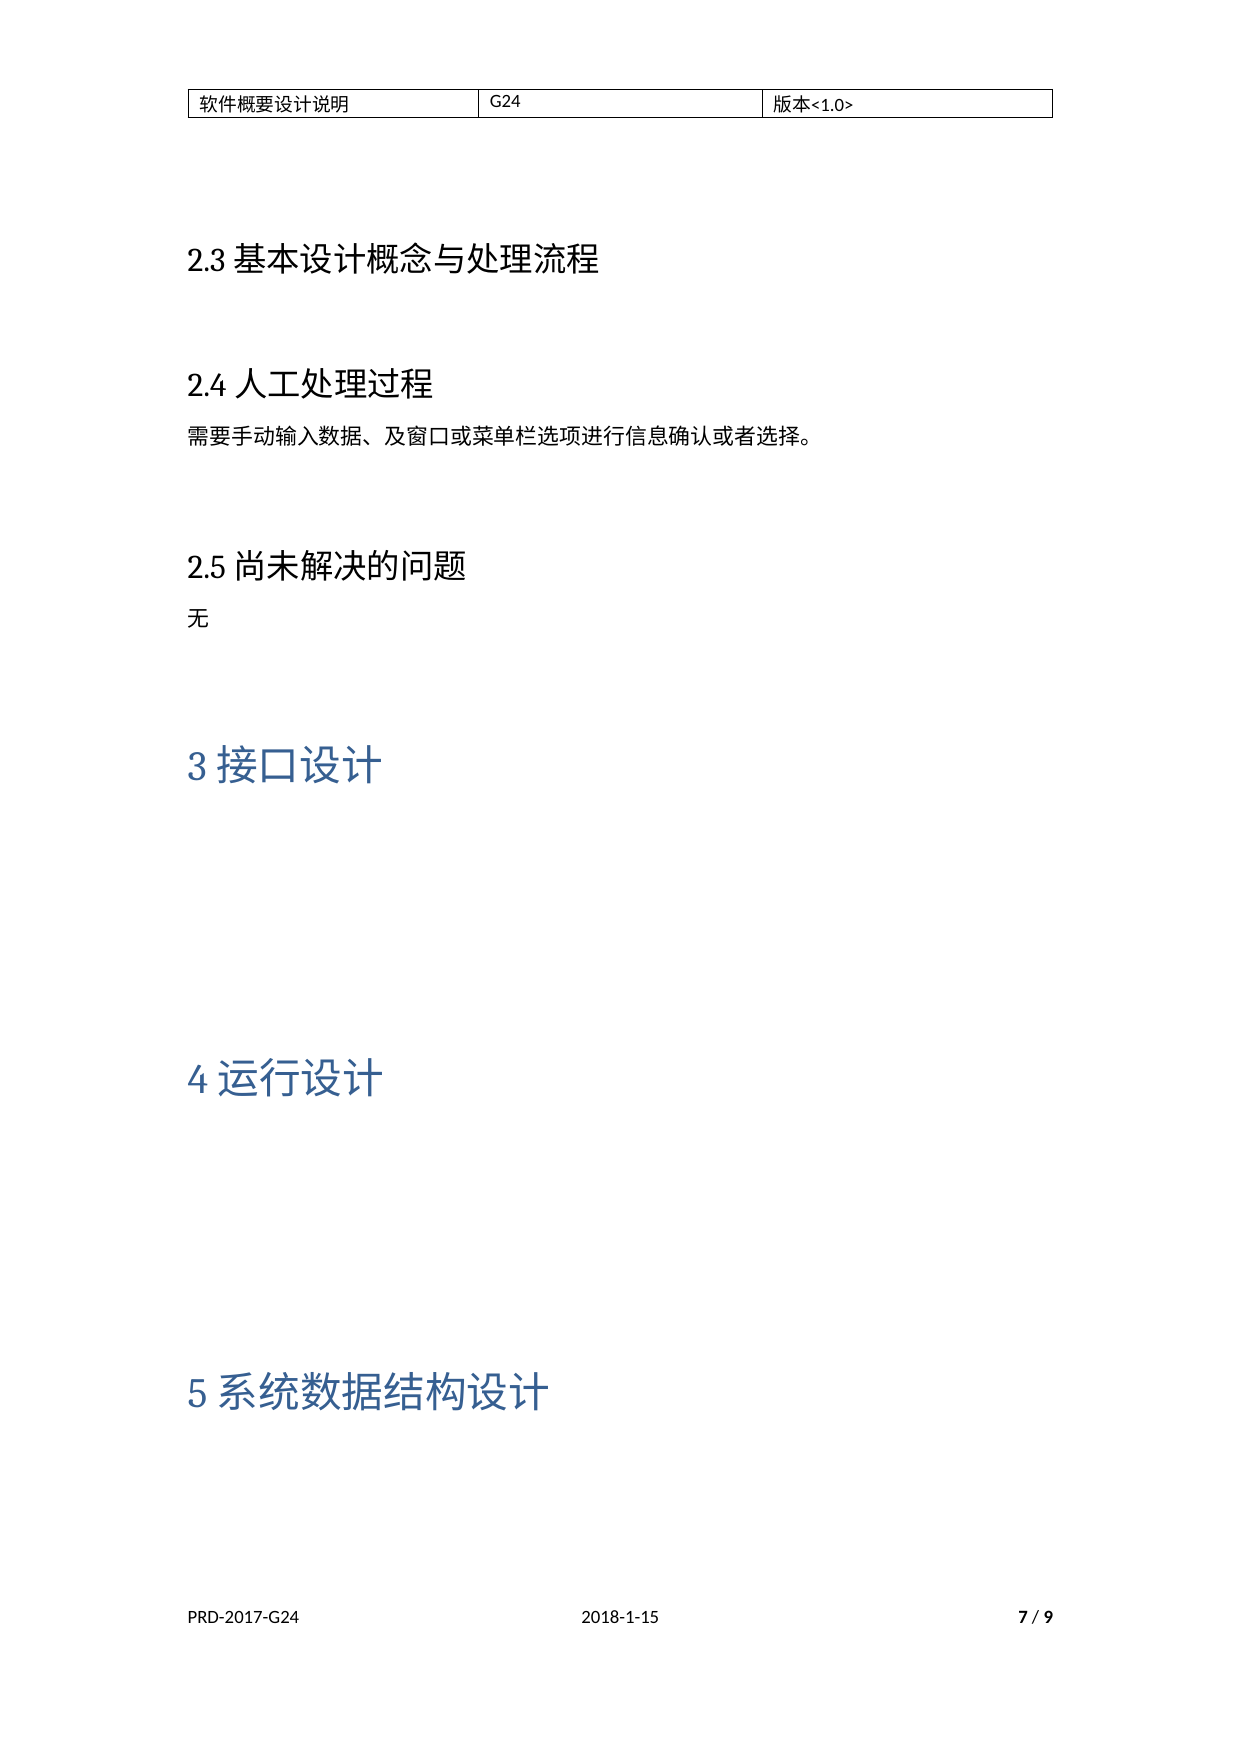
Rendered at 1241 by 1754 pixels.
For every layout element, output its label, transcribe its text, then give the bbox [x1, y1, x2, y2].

subtitle 2.4 人工处理过程 [187, 349, 1053, 414]
subtitle 2.5 尚未解决的问题 [187, 531, 1053, 596]
subtitle 5 系统数据结构设计 [187, 1357, 1053, 1422]
subtitle 3 接口设计 [187, 730, 1053, 795]
subtitle 2.3 基本设计概念与处理流程 [187, 224, 1053, 289]
text 需要手动输入数据、及窗口或菜单栏选项进行信息确认或者选择。 [187, 418, 1053, 451]
subtitle 4 运行设计 [187, 1043, 1053, 1108]
text 无 [187, 600, 1053, 633]
